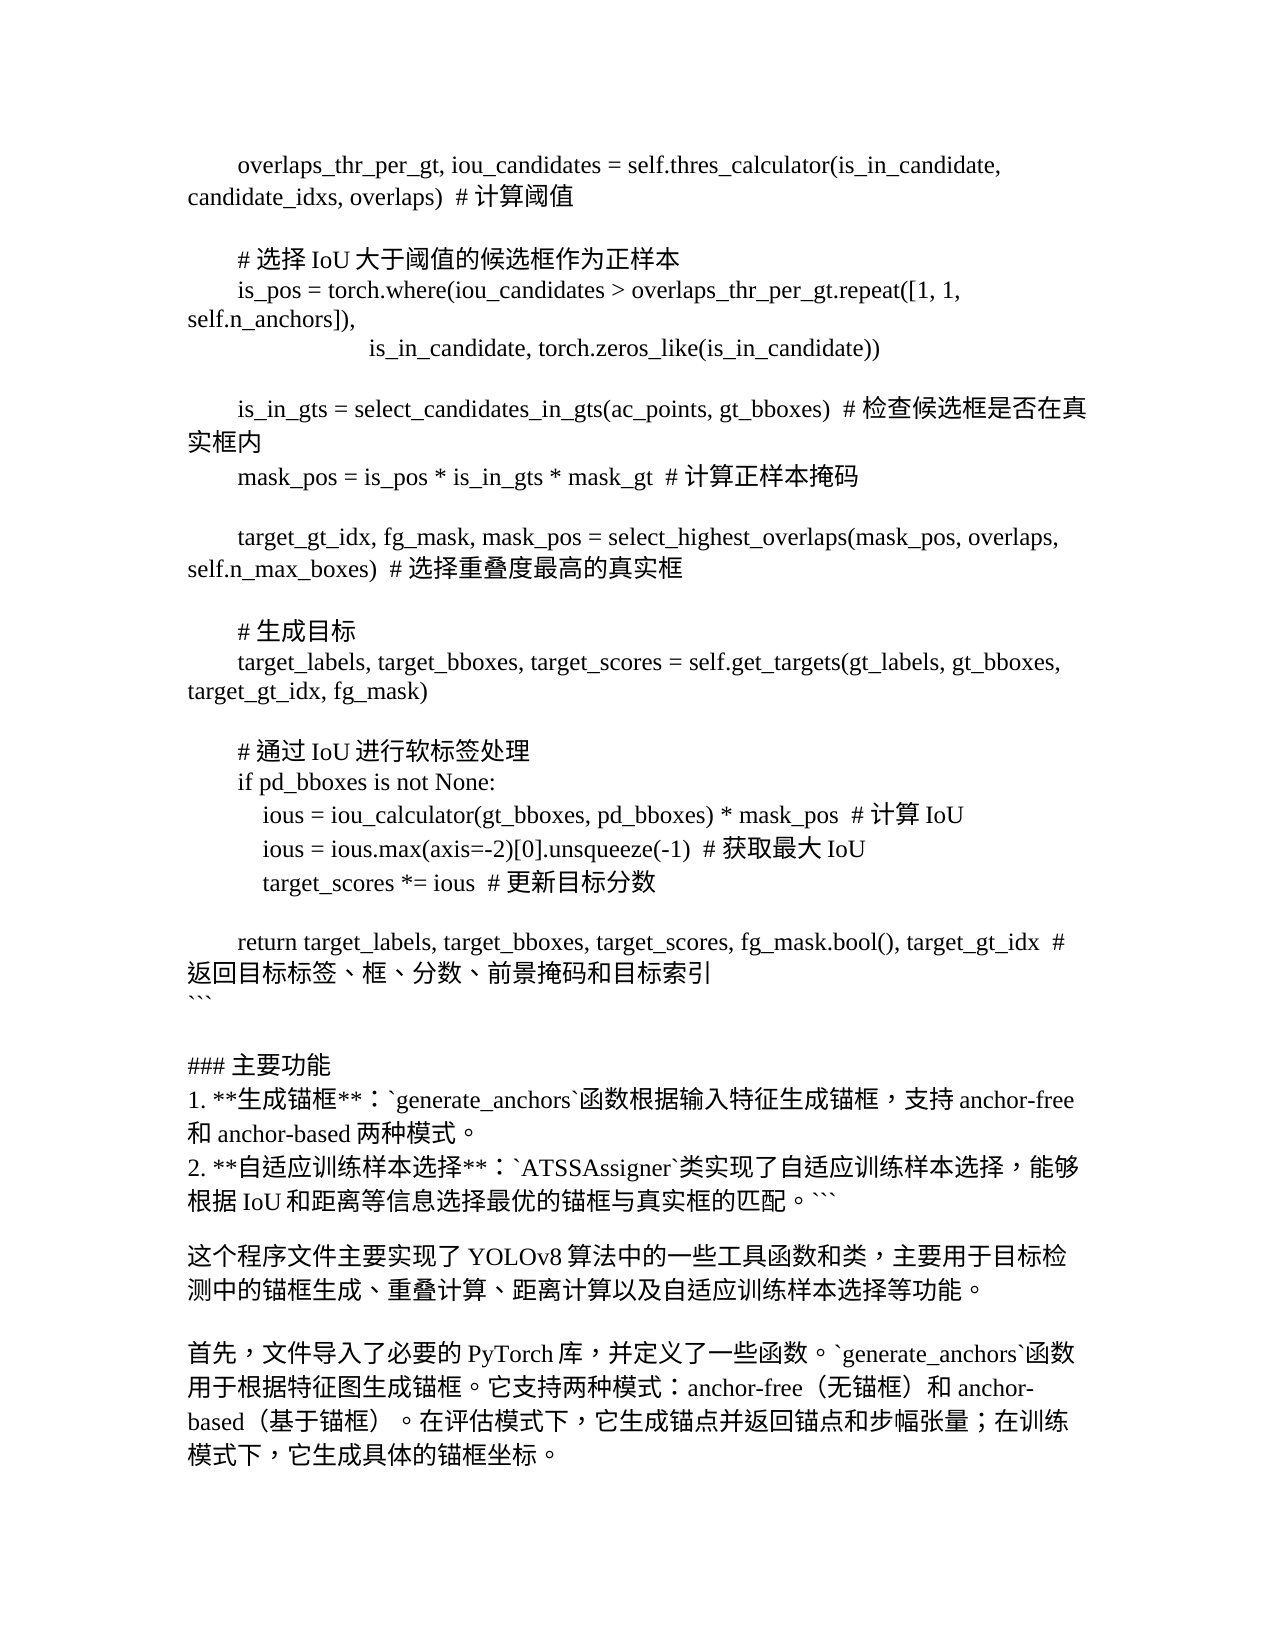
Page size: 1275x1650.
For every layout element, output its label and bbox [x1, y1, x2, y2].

text [187, 150, 1087, 1218]
text [187, 1239, 1087, 1472]
